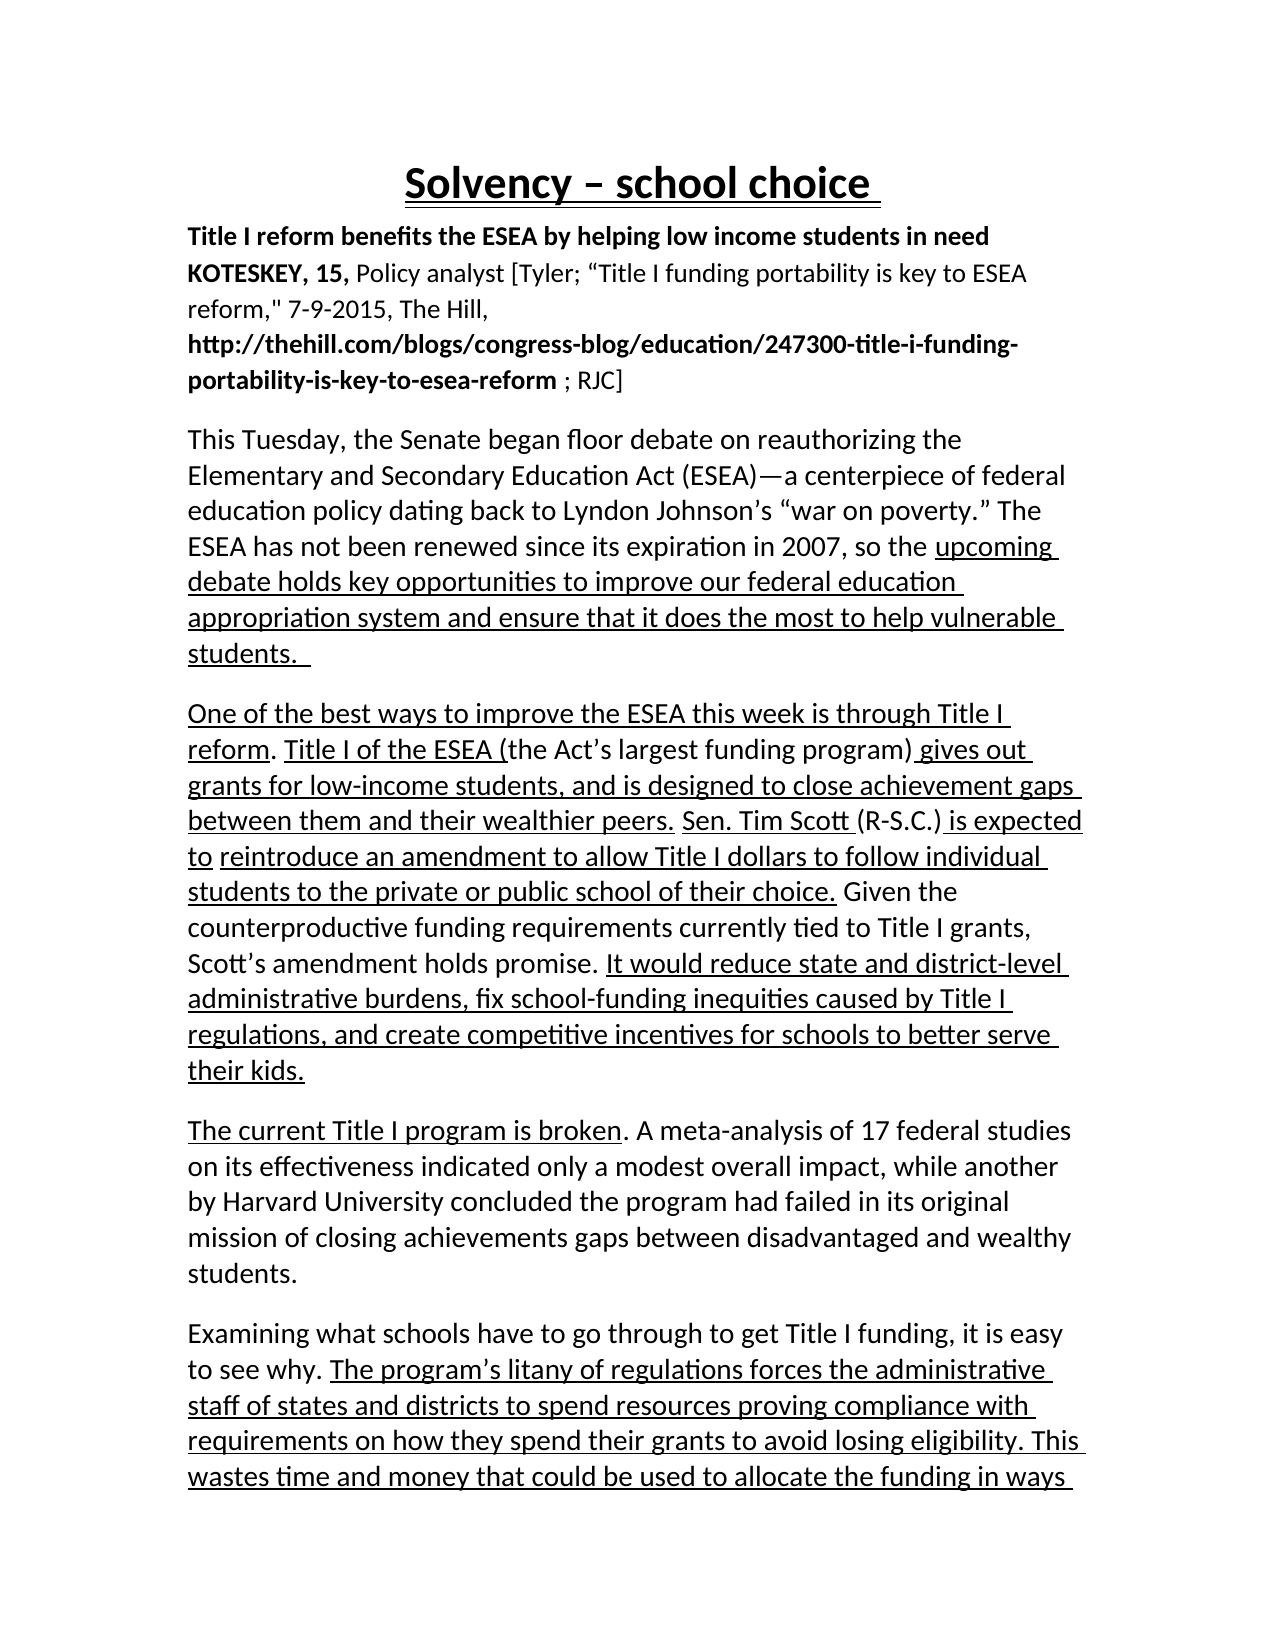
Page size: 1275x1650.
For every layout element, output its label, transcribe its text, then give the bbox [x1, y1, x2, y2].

text This Tuesday, the Senate began floor debate on reauthorizing the Elementary and Secondary Education Act (ESEA)—a centerpiece of federal education policy dating back to Lyndon Johnson’s “war on poverty.” The ESEA has not been renewed since its expiration in 2007, so the upcoming debate holds key opportunities to improve our federal education appropriation system and ensure that it does the most to help vulnerable students. [187, 421, 1087, 670]
text One of the best ways to improve the ESEA this week is through Title I reform. Title I of the ESEA (the Act’s largest funding program) gives out grants for low-income students, and is designed to close achievement gaps between them and their wealthier peers. Sen. Tim Scott (R-S.C.) is expected to reintroduce an amendment to allow Title I dollars to follow individual students to the private or public school of their choice. Given the counterproductive funding requirements currently tied to Title I grants, Scott’s amendment holds promise. It would reduce state and district-level administrative burdens, fix school-funding inequities caused by Title I regulations, and create competitive incentives for schools to better serve their kids. [187, 695, 1087, 1087]
subtitle Solvency – school choice [187, 154, 1087, 210]
text KOTESKEY, 15, Policy analyst [Tyler; “Title I funding portability is key to ESEA reform," 7-9-2015, The Hill, http://thehill.com/blogs/congress-blog/education/247300-title-i-funding-portability-is-key-to-esea-reform ; RJC] [187, 254, 1087, 396]
subtitle Title I reform benefits the ESEA by helping low income students in need [187, 219, 1087, 252]
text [187, 1315, 1087, 1493]
text The current Title I program is broken. A meta-analysis of 17 federal studies on its effectiveness indicated only a modest overall impact, while another by Harvard University concluded the program had failed in its original mission of closing achievements gaps between disadvantaged and wealthy students. [187, 1112, 1087, 1290]
